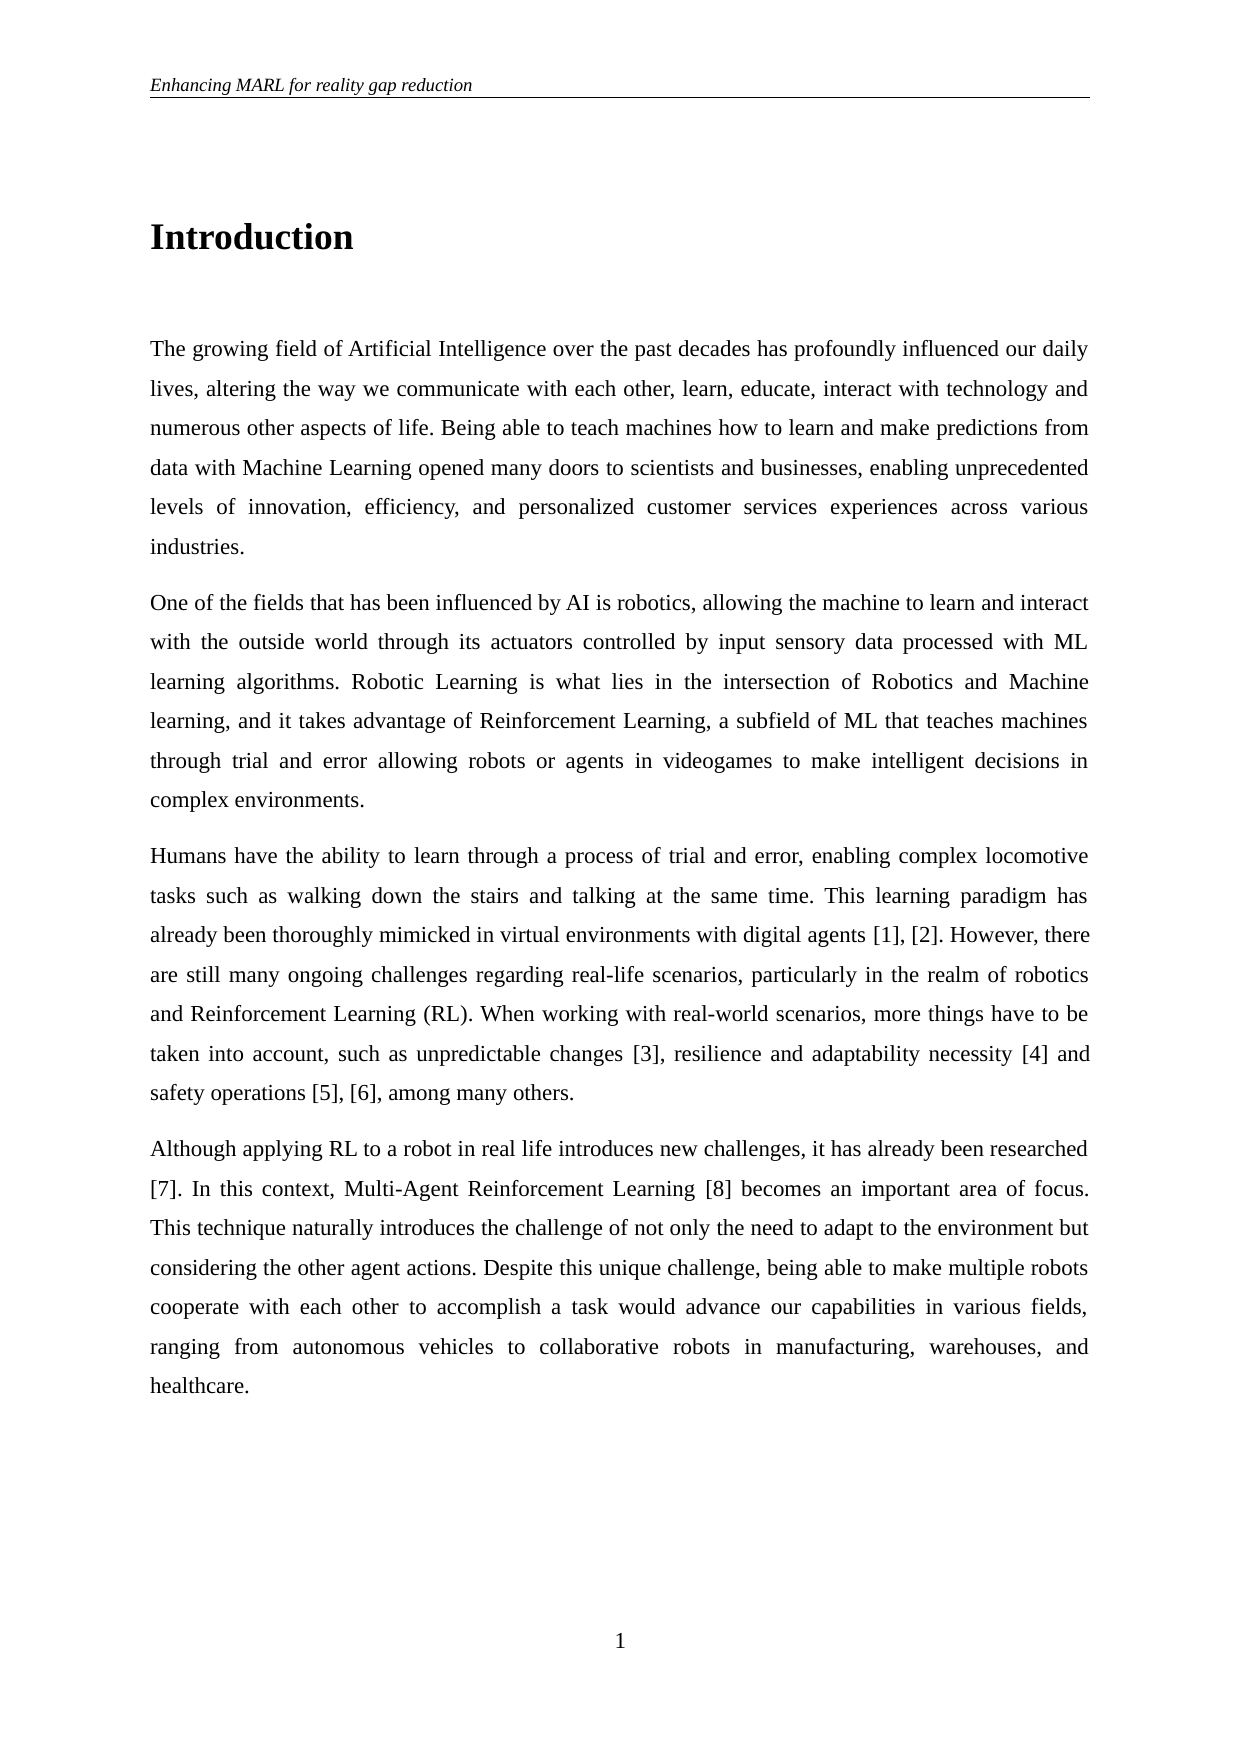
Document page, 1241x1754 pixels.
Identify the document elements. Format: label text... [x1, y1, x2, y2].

text One of the fields that has been influenced by AI is robotics, allowing the machine to learn and interact with the outside world through its actuators controlled by input sensory data processed with ML learning algorithms. Robotic Learning is what lies in the intersection of Robotics and Machine learning, and it takes advantage of Reinforcement Learning, a subfield of ML that teaches machines through trial and error allowing robots or agents in videogames to make intelligent decisions in complex environments. [150, 589, 1090, 813]
text The growing field of Artificial Intelligence over the past decades has profoundly influenced our daily lives, altering the way we communicate with each other, learn, educate, interact with technology and numerous other aspects of life. Being able to teach machines how to learn and make predictions from data with Machine Learning opened many doors to scientists and businesses, enabling unprecedented levels of innovation, efficiency, and personalized customer services experiences across various industries. [150, 335, 1090, 559]
subtitle Introduction [150, 214, 1090, 258]
text Although applying RL to a robot in real life introduces new challenges, it has already been researched [7]. In this context, Multi-Agent Reinforcement Learning [8] becomes an important area of focus. This technique naturally introduces the challenge of not only the need to adapt to the environment but considering the other agent actions. Despite this unique challenge, being able to make multiple robots cooperate with each other to accomplish a task would advance our capabilities in various fields, ranging from autonomous vehicles to collaborative robots in manufacturing, warehouses, and healthcare. [150, 1135, 1090, 1399]
text Humans have the ability to learn through a process of trial and error, enabling complex locomotive tasks such as walking down the stairs and talking at the same time. This learning paradigm has already been thoroughly mimicked in virtual environments with digital agents [1], [2]. However, there are still many ongoing challenges regarding real-life scenarios, particularly in the realm of robotics and Reinforcement Learning (RL). When working with real-world scenarios, more things have to be taken into account, such as unpredictable changes [3], resilience and adaptability necessity [4] and safety operations [5], [6], among many others. [150, 842, 1090, 1106]
